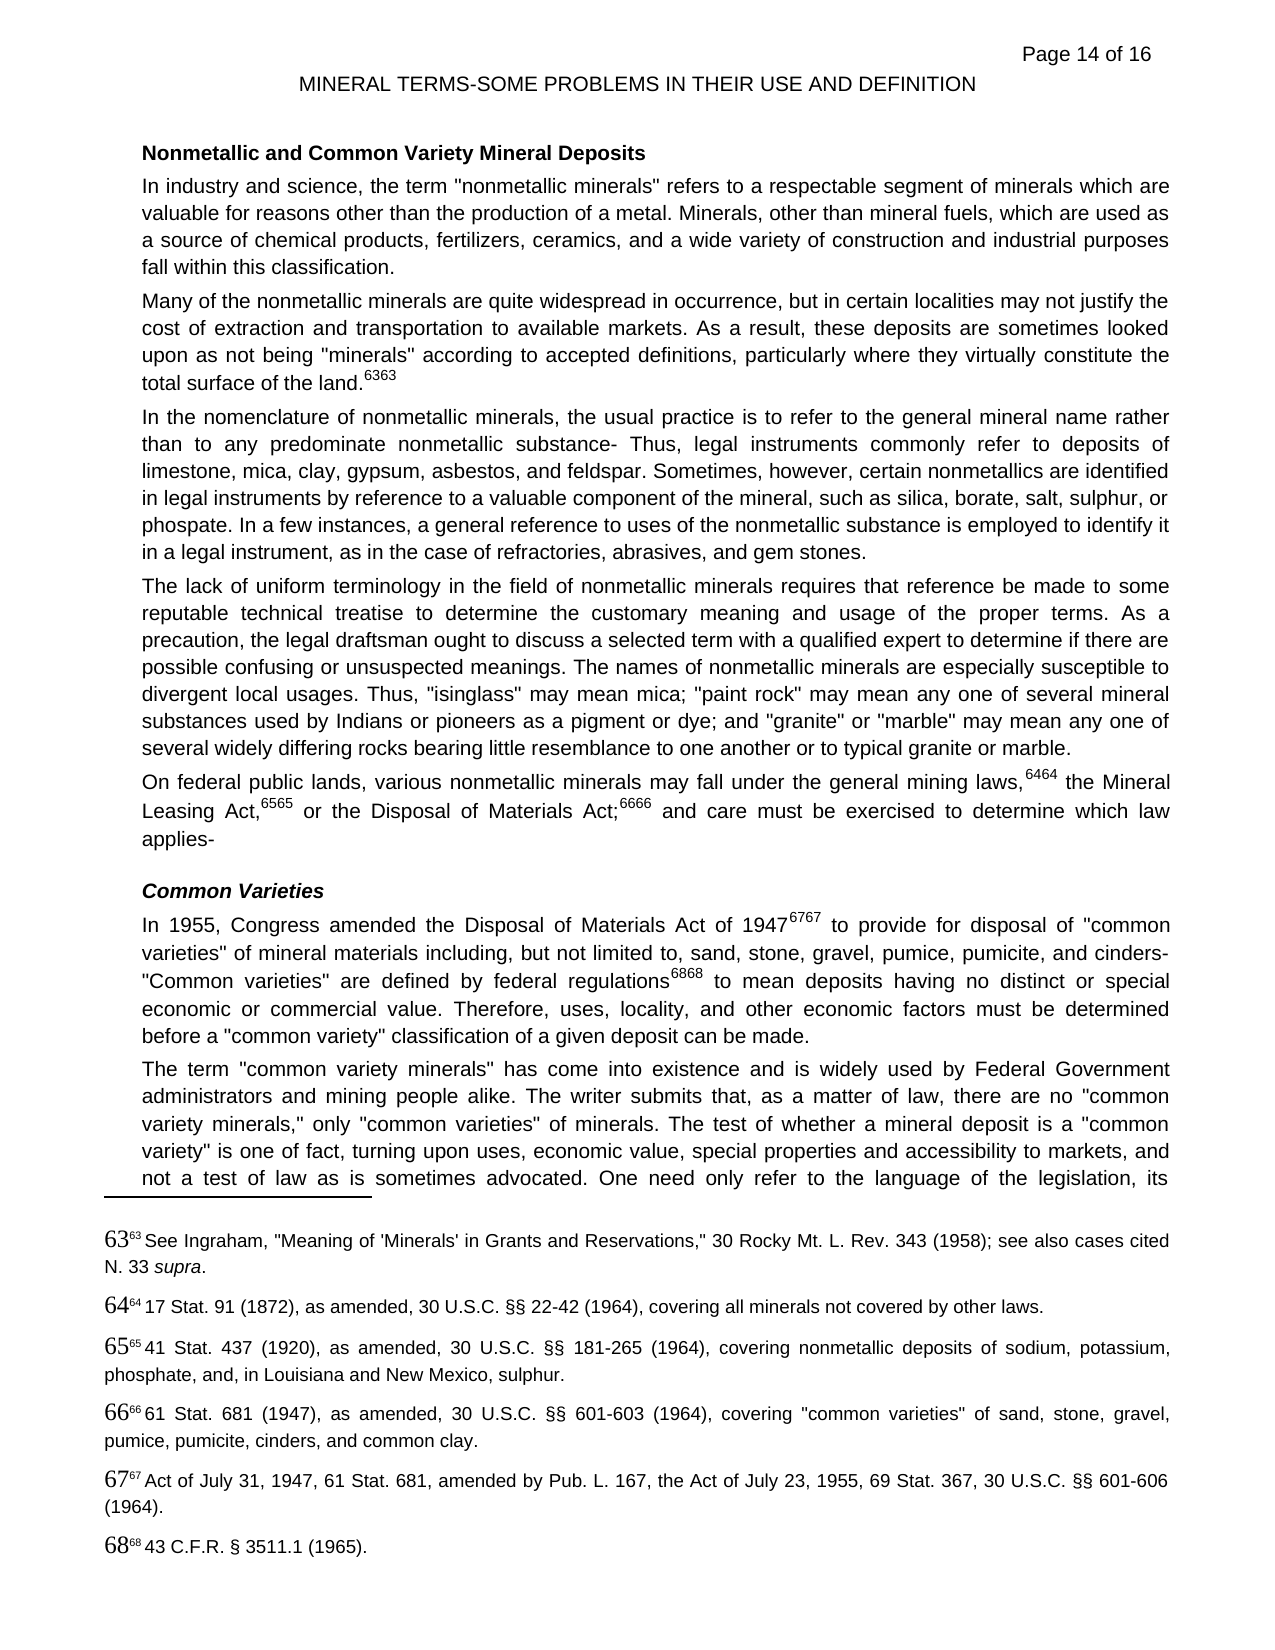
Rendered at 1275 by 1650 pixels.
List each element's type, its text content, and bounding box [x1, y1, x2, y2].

text In 1955, Congress amended the Disposal of Materials Act of 194767 to provide for disposal of "common varieties" of mineral materials including, but not limited to, sand, stone, gravel, pumice, pumicite, and cinders- "Common varieties" are defined by federal regulations68 to mean deposits having no distinct or special economic or commercial value. Therefore, uses, locality, and other economic factors must be determined before a "common variety" classification of a given deposit can be made. [142, 909, 1171, 1048]
text The lack of uniform terminology in the field of nonmetallic minerals requires that reference be made to some reputable technical treatise to determine the customary meaning and usage of the proper terms. As a precaution, the legal draftsman ought to discuss a selected term with a qualified expert to determine if there are possible confusing or unsuspected meanings. The names of nonmetallic minerals are especially susceptible to divergent local usages. Thus, "isinglass" may mean mica; "paint rock" may mean any one of several mineral substances used by Indians or pioneers as a pigment or dye; and "granite" or "marble" may mean any one of several widely differing rocks bearing little resemblance to one another or to typical granite or marble. [142, 570, 1171, 760]
text On federal public lands, various nonmetallic minerals may fall under the general mining laws,64 the Mineral Leasing Act,65 or the Disposal of Materials Act;66 and care must be exercised to determine which law applies- [142, 766, 1171, 851]
text Common Varieties [142, 876, 1171, 903]
text Many of the nonmetallic minerals are quite widespread in occurrence, but in certain localities may not justify the cost of extraction and transportation to available markets. As a result, these deposits are sometimes looked upon as not being "minerals" according to accepted definitions, particularly where they virtually constitute the total surface of the land.63 [142, 285, 1171, 395]
text In industry and science, the term "nonmetallic minerals" refers to a respectable segment of minerals which are valuable for reasons other than the production of a metal. Minerals, other than mineral fuels, which are used as a source of chemical products, fertilizers, ceramics, and a wide variety of construction and industrial purposes fall within this classification. [142, 171, 1171, 279]
text In the nomenclature of nonmetallic minerals, the usual practice is to refer to the general mineral name rather than to any predominate nonmetallic substance- Thus, legal instruments commonly refer to deposits of limestone, mica, clay, gypsum, asbestos, and feldspar. Sometimes, however, certain nonmetallics are identified in legal instruments by reference to a valuable component of the mineral, such as silica, borate, salt, sulphur, or phospate. In a few instances, a general reference to uses of the nonmetallic substance is employed to identify it in a legal instrument, as in the case of refractories, abrasives, and gem stones. [142, 402, 1171, 564]
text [142, 1054, 1171, 1189]
text Nonmetallic and Common Variety Mineral Deposits [142, 137, 1171, 164]
